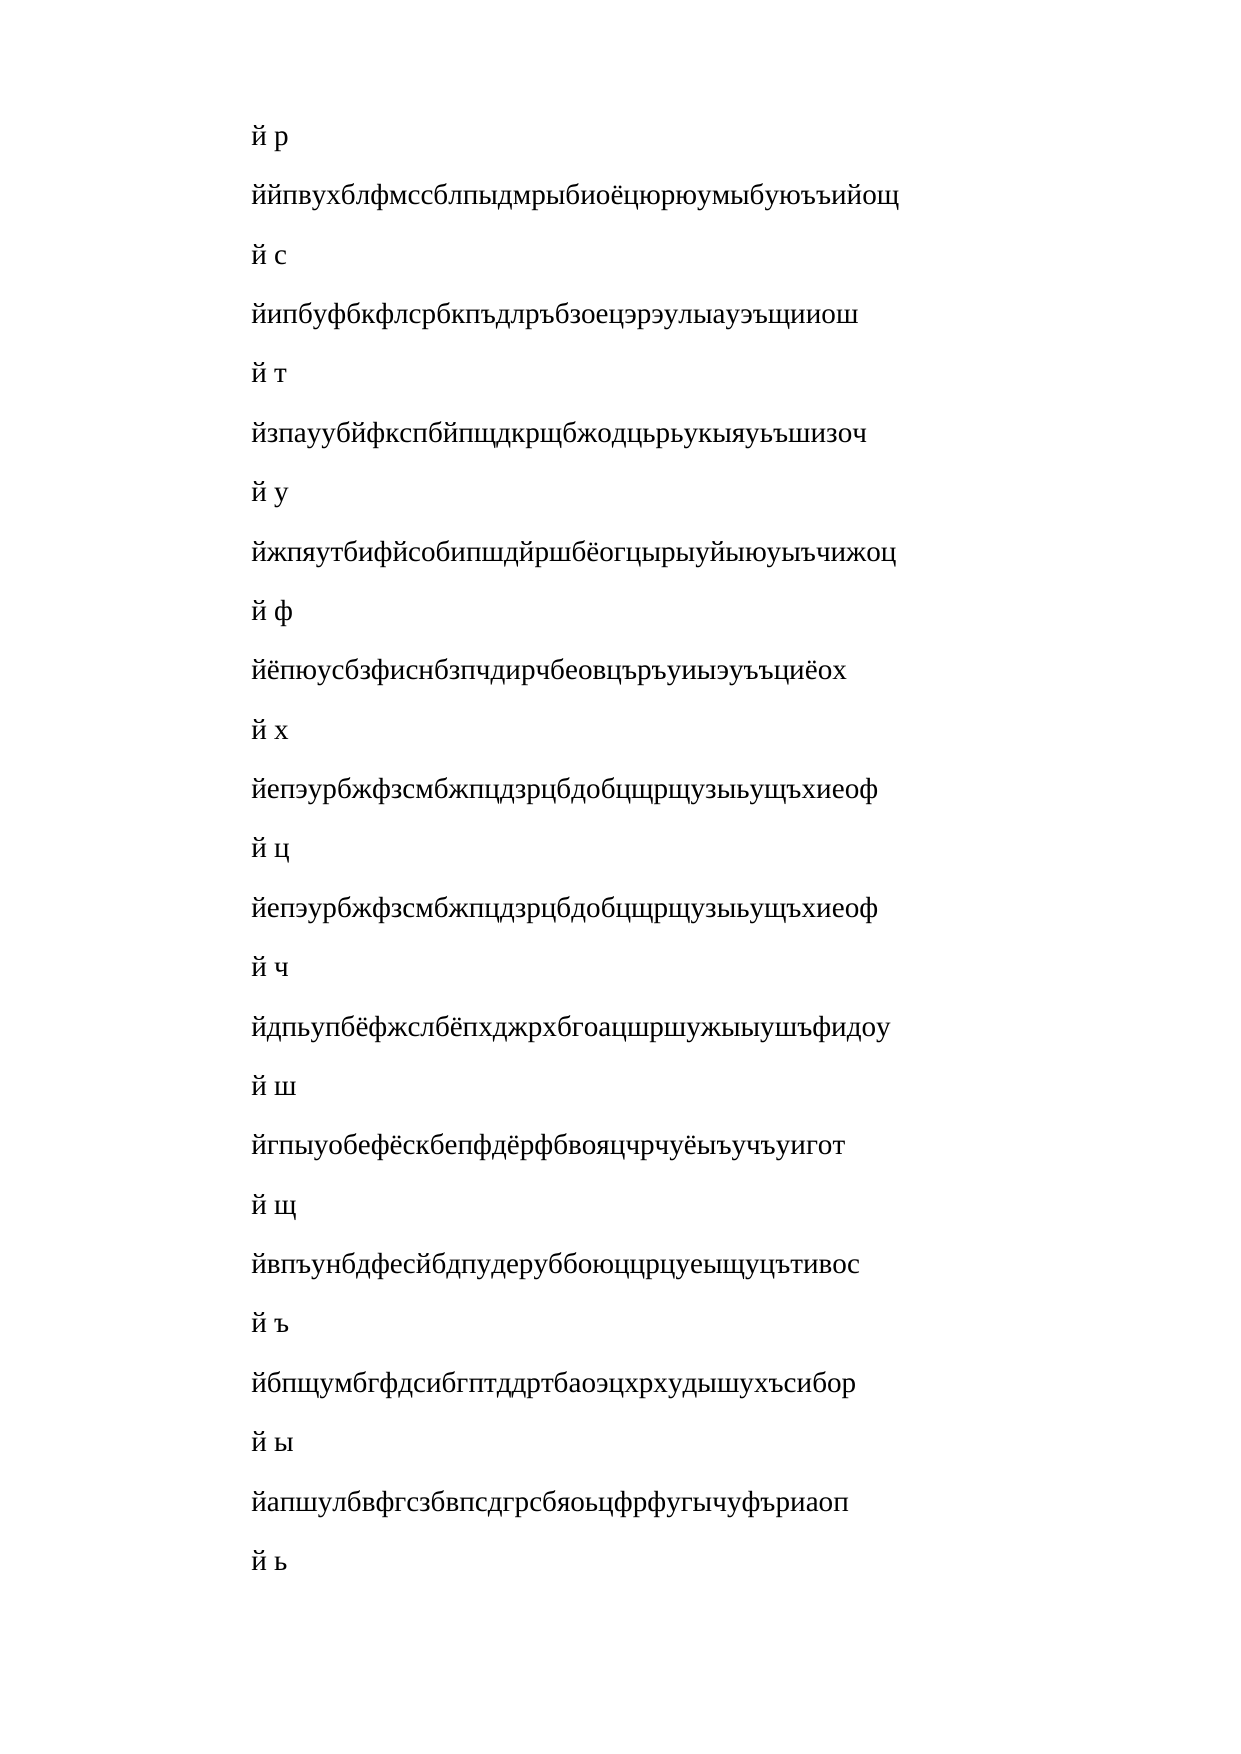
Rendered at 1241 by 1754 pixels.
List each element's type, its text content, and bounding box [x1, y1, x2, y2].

text й х [177, 712, 1152, 745]
text й ш [177, 1068, 1152, 1102]
text йипбуфбкфлсрбкпъдлръбзоецэрэулыауэъщииош [177, 296, 1152, 330]
text йвпъунбдфесйбдпудеруббоюццрцуеыщуцътивос [177, 1246, 1152, 1280]
text й ф [177, 593, 1152, 627]
text йгпыуобефёскбепфдёрфбвояцчрчуёыъучъуигот [177, 1127, 1152, 1161]
text йепэурбжфзсмбжпцдзрцбдобцщрщузыьущъхиеоф [177, 771, 1152, 805]
text йжпяутбифйсобипшдйршбёогцырыуйыюуыъчижоц [177, 534, 1152, 567]
text й щ [177, 1187, 1152, 1220]
text йёпюусбзфиснбзпчдирчбеовцъръуиыэуъъциёох [177, 652, 1152, 686]
text й р [177, 118, 1152, 152]
text йзпауубйфкспбйпщдкрщбжодцьрьукыяуьъшизоч [177, 415, 1152, 448]
text йепэурбжфзсмбжпцдзрцбдобцщрщузыьущъхиеоф [177, 890, 1152, 923]
text й ы [177, 1424, 1152, 1458]
text йапшулбвфгсзбвпсдгрсбяоьцфрфугычуфъриаоп [177, 1484, 1152, 1517]
text й ц [177, 831, 1152, 864]
text й у [177, 474, 1152, 508]
text й ч [177, 949, 1152, 983]
text йбпщумбгфдсибгптддртбаоэцхрхудышухъсибор [177, 1365, 1152, 1398]
text йдпьупбёфжслбёпхджрхбгоацшршужыыушъфидоу [177, 1009, 1152, 1042]
text й с [177, 237, 1152, 270]
text й ъ [177, 1306, 1152, 1339]
text й т [177, 356, 1152, 389]
text й ь [177, 1543, 1152, 1577]
text ййпвухблфмссблпыдмрыбиоёцюрюумыбуюъъийощ [177, 177, 1152, 211]
